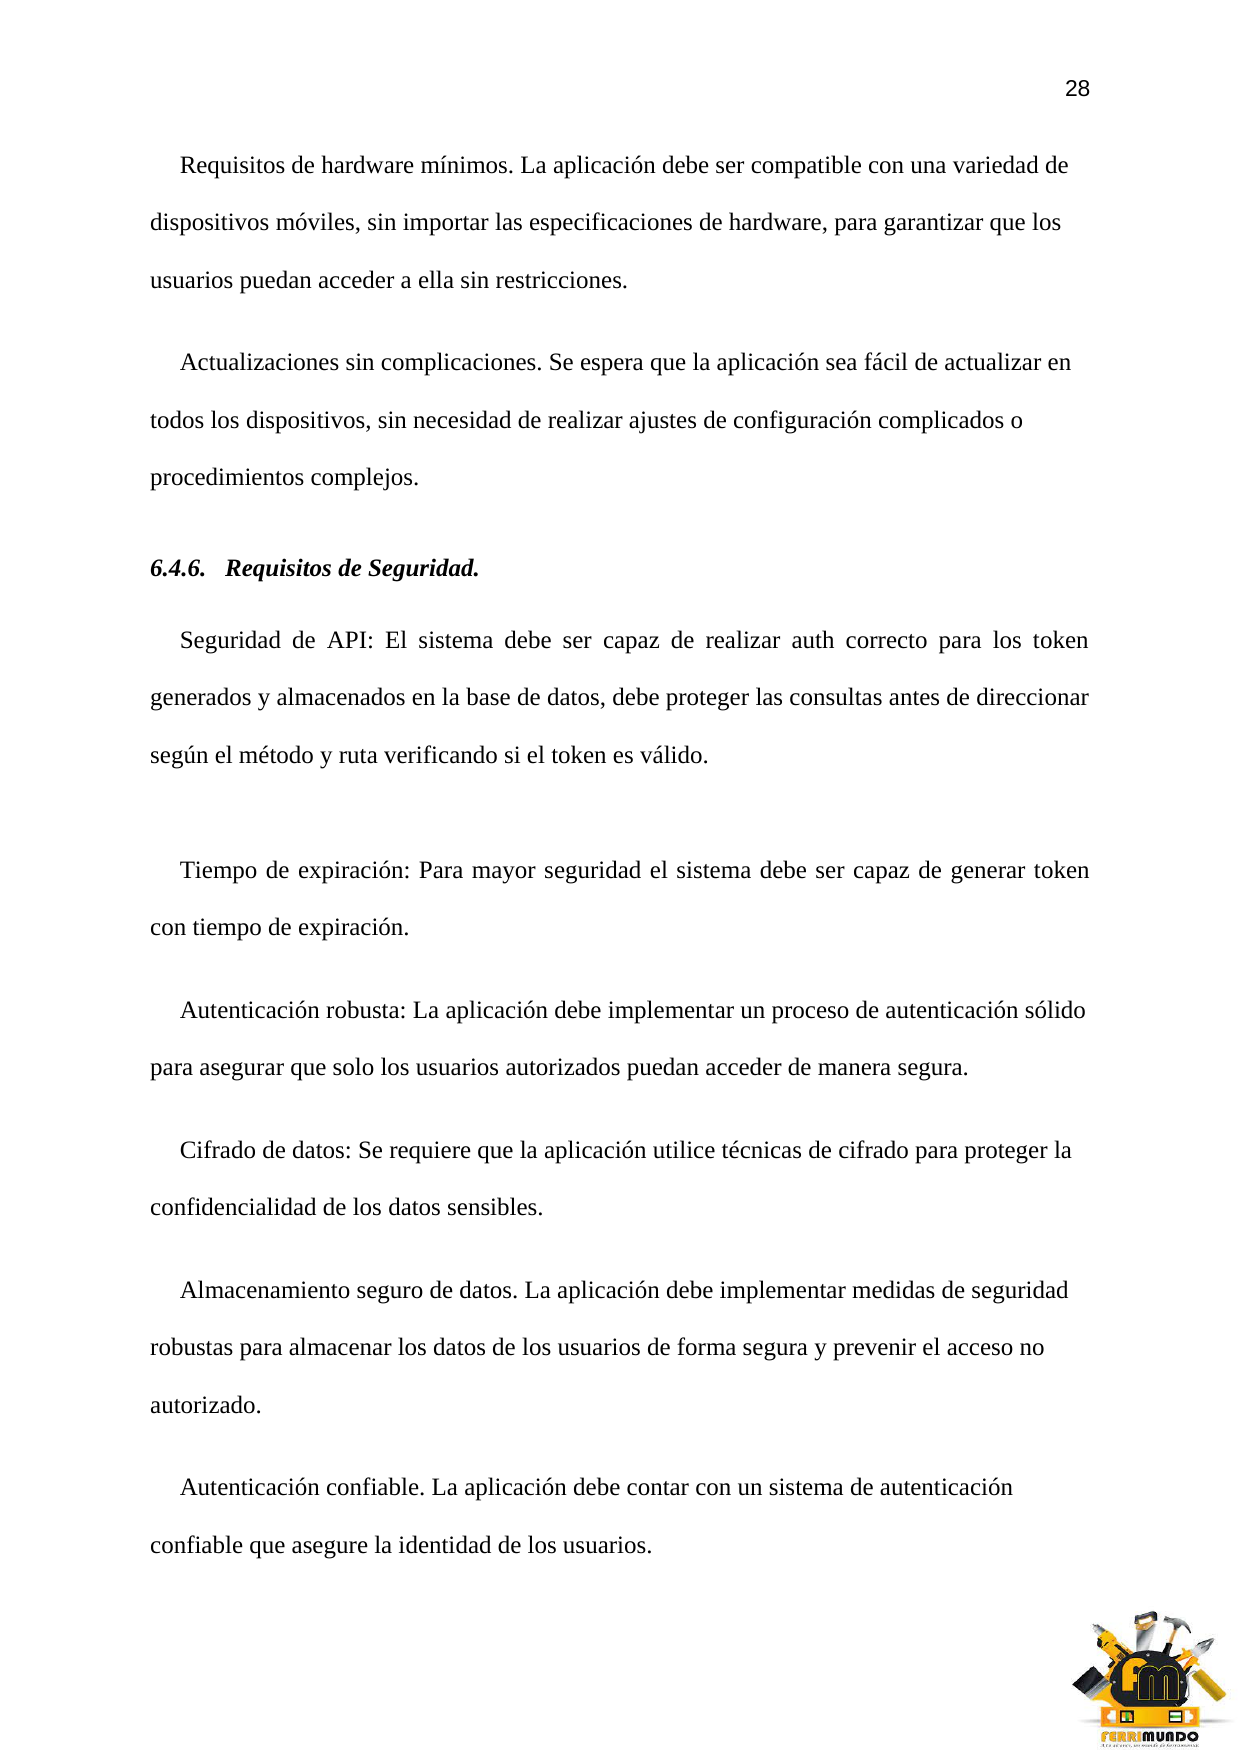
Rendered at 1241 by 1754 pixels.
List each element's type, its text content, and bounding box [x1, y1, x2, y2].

text Cifrado de datos: Se requiere que la aplicación utilice técnicas de cifrado para proteger la confidencialidad de los datos sensibles. [150, 1135, 1090, 1221]
text Almacenamiento seguro de datos. La aplicación debe implementar medidas de seguridad robustas para almacenar los datos de los usuarios de forma segura y prevenir el acceso no autorizado. [150, 1275, 1090, 1419]
text Autenticación confiable. La aplicación debe contar con un sistema de autenticación confiable que asegure la identidad de los usuarios. [150, 1472, 1090, 1559]
text Autenticación robusta: La aplicación debe implementar un proceso de autenticación sólido para asegurar que solo los usuarios autorizados puedan acceder de manera segura. [150, 995, 1090, 1081]
subtitle 6.4.6. Requisitos de Seguridad. [150, 553, 1090, 582]
text Requisitos de hardware mínimos. La aplicación debe ser compatible con una variedad de dispositivos móviles, sin importar las especificaciones de hardware, para garantizar que los usuarios puedan acceder a ella sin restricciones. [150, 150, 1090, 294]
text Actualizaciones sin complicaciones. Se espera que la aplicación sea fácil de actualizar en todos los dispositivos, sin necesidad de realizar ajustes de configuración complicados o procedimientos complejos. [150, 347, 1090, 491]
text Tiempo de expiración: Para mayor seguridad el sistema debe ser capaz de generar token con tiempo de expiración. [150, 855, 1090, 941]
picture [1058, 1600, 1238, 1754]
text Seguridad de API: El sistema debe ser capaz de realizar auth correcto para los token generados y almacenados en la base de datos, debe proteger las consultas antes de direccionar según el método y ruta verificando si el token es válido. [150, 625, 1090, 769]
